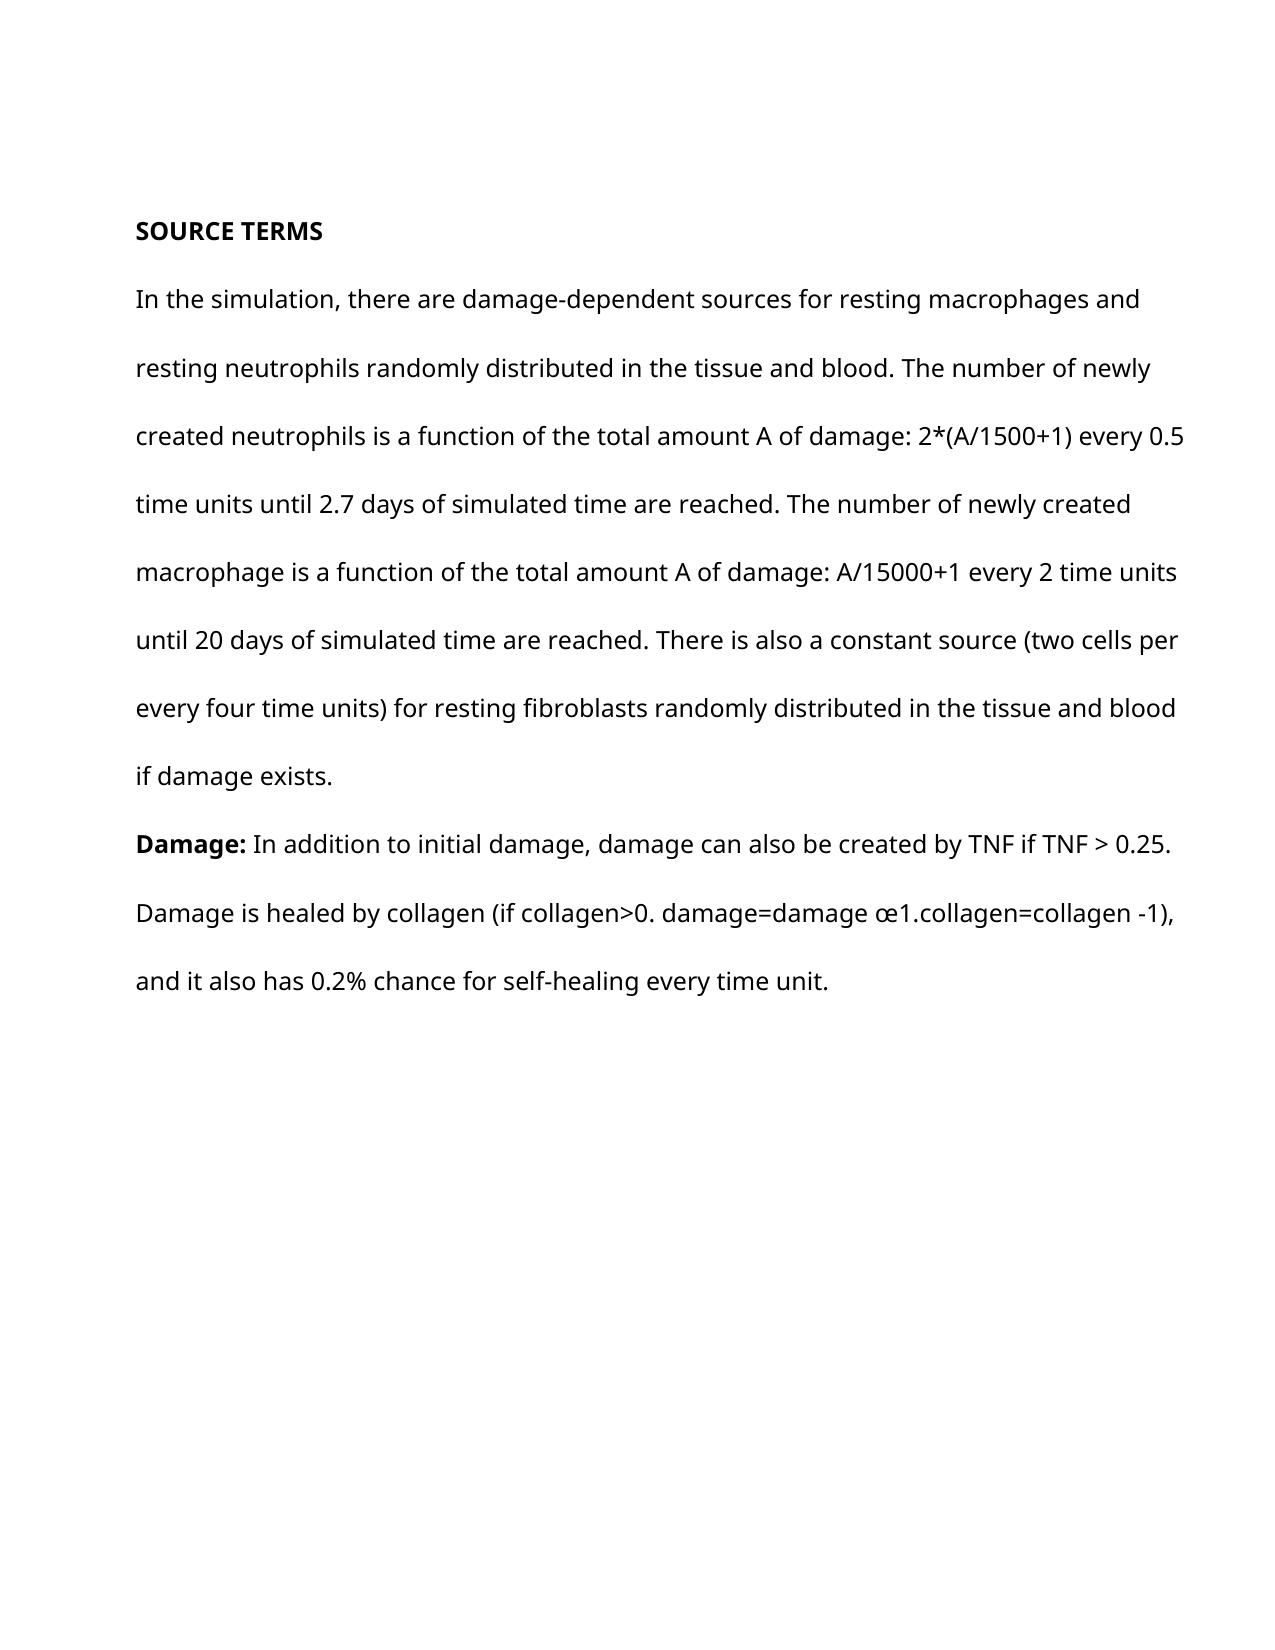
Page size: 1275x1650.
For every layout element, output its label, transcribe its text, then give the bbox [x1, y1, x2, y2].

text Source Terms [135, 214, 1194, 248]
text Damage: In addition to initial damage, damage can also be created by TNF if TNF > 0.25. Damage is healed by collagen (if collagen>0. damage=damage œ1.collagen=collagen -1), and it also has 0.2% chance for self-healing every time unit. [135, 827, 1194, 997]
text In the simulation, there are damage-dependent sources for resting macrophages and resting neutrophils randomly distributed in the tissue and blood. The number of newly created neutrophils is a function of the total amount A of damage: 2*(A/1500+1) every 0.5 time units until 2.7 days of simulated time are reached. The number of newly created macrophage is a function of the total amount A of damage: A/15000+1 every 2 time units until 20 days of simulated time are reached. There is also a constant source (two cells per every four time units) for resting fibroblasts randomly distributed in the tissue and blood if damage exists. [135, 282, 1194, 793]
